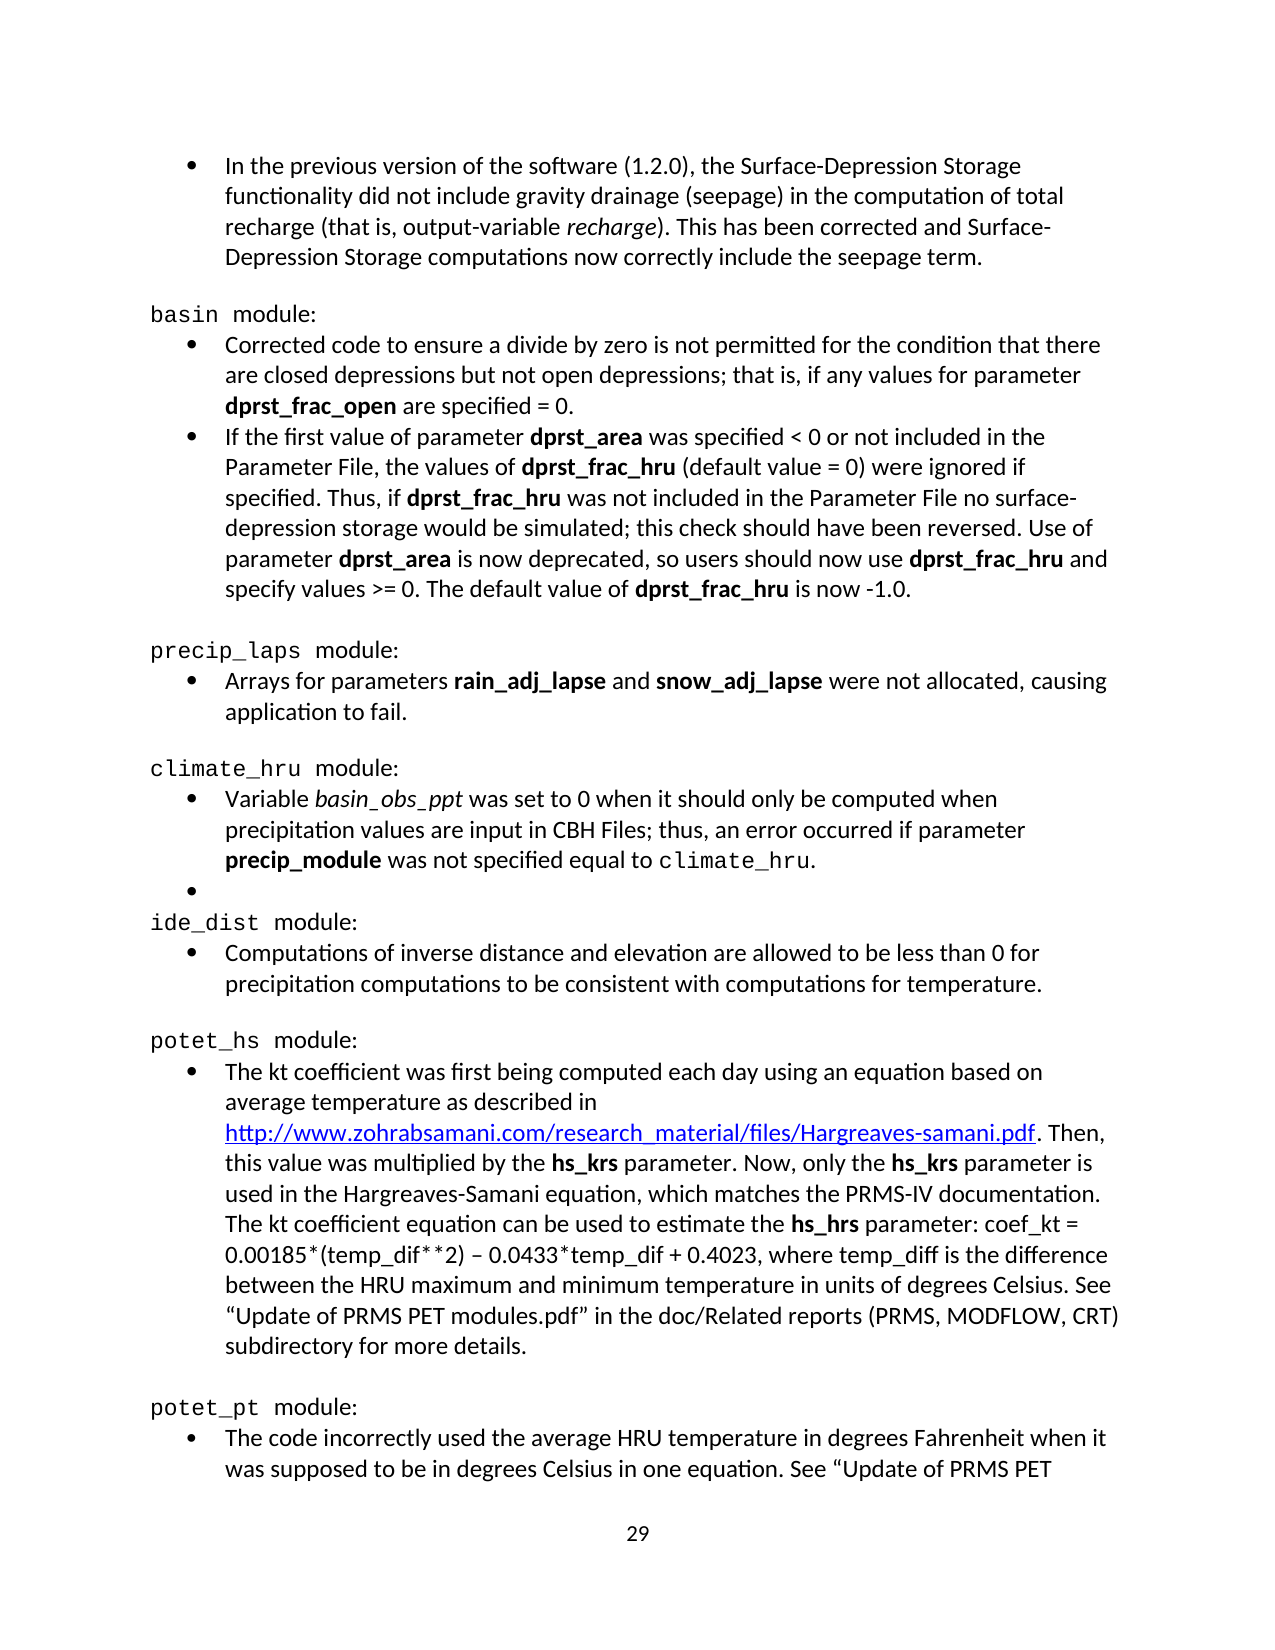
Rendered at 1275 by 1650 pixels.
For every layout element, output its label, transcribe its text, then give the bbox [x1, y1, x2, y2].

list The kt coefficient was first being computed each day using an equation based on average temperature as described in http://www.zohrabsamani.com/research_material/files/Hargreaves-samani.pdf. Then, this value was multiplied by the hs_krs parameter. Now, only the hs_krs parameter is used in the Hargreaves-Samani equation, which matches the PRMS-IV documentation. The kt coefficient equation can be used to estimate the hs_hrs parameter: coef_kt = 0.00185*(temp_dif**2) – 0.0433*temp_dif + 0.4023, where temp_diff is the difference between the HRU maximum and minimum temperature in units of degrees Celsius. See “Update of PRMS PET modules.pdf” in the doc/Related reports (PRMS, MODFLOW, CRT) subdirectory for more details. [187, 1056, 1125, 1361]
list Computations of inverse distance and elevation are allowed to be less than 0 for precipitation computations to be consistent with computations for temperature. [187, 937, 1125, 998]
list Corrected code to ensure a divide by zero is not permitted for the condition that there are closed depressions but not open depressions; that is, if any values for parameter dprst_frac_open are specified = 0. [187, 329, 1125, 421]
text potet_hs module: [150, 1024, 1125, 1056]
list In the previous version of the software (1.2.0), the Surface-Depression Storage functionality did not include gravity drainage (seepage) in the computation of total recharge (that is, output-variable recharge). This has been corrected and Surface-Depression Storage computations now correctly include the seepage term. [187, 150, 1125, 272]
text basin module: [150, 298, 1125, 329]
text climate_hru module: [150, 752, 1125, 784]
list If the first value of parameter dprst_area was specified < 0 or not included in the Parameter File, the values of dprst_frac_hru (default value = 0) were ignored if specified. Thus, if dprst_frac_hru was not included in the Parameter File no surface-depression storage would be simulated; this check should have been reversed. Use of parameter dprst_area is now deprecated, so users should now use dprst_frac_hru and specify values >= 0. The default value of dprst_frac_hru is now -1.0. [187, 421, 1125, 604]
text potet_pt module: [150, 1391, 1125, 1422]
text ide_dist module: [150, 906, 1125, 937]
text precip_laps module: [150, 634, 1125, 666]
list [187, 1422, 1125, 1483]
list Variable basin_obs_ppt was set to 0 when it should only be computed when precipitation values are input in CBH Files; thus, an error occurred if parameter precip_module was not specified equal to climate_hru. [187, 784, 1125, 876]
list Arrays for parameters rain_adj_lapse and snow_adj_lapse were not allocated, causing application to fail. [187, 666, 1125, 727]
